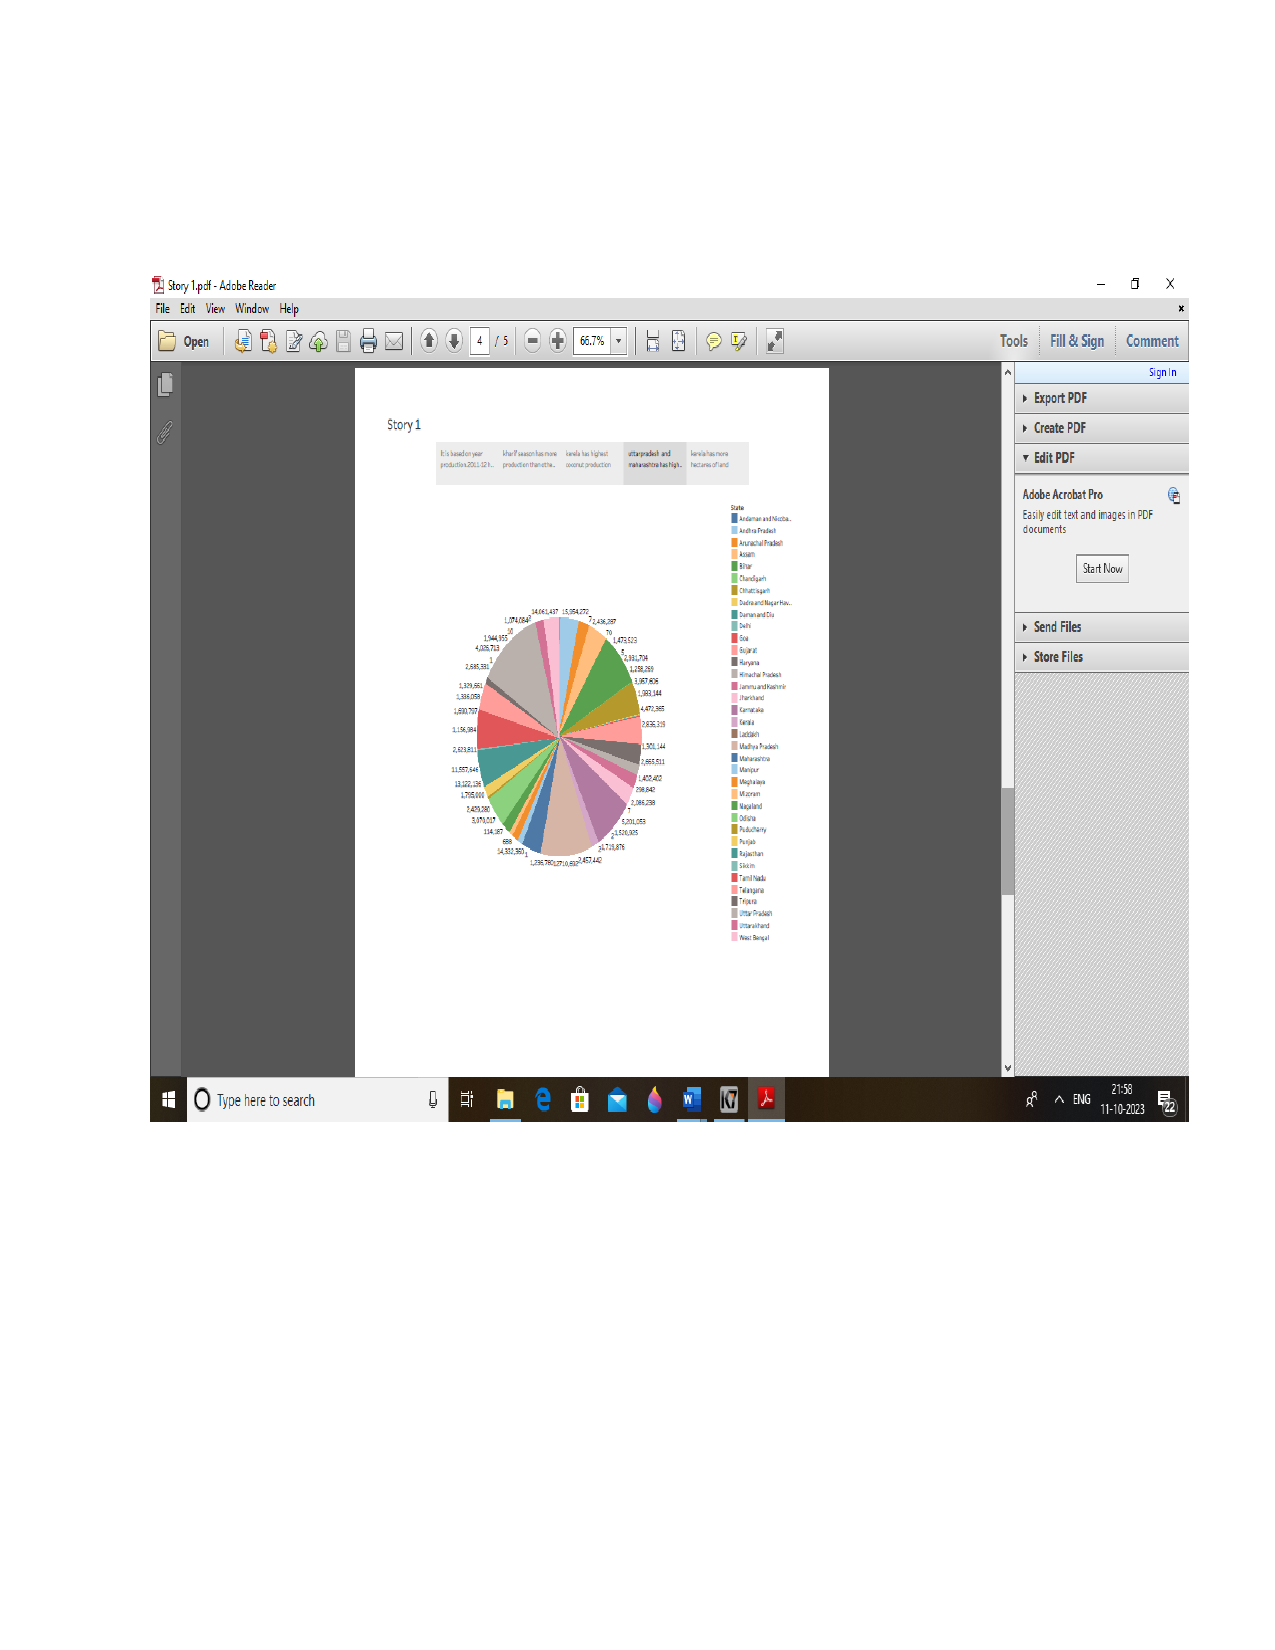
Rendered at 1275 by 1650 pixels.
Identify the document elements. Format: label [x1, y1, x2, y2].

picture [150, 273, 1189, 1122]
